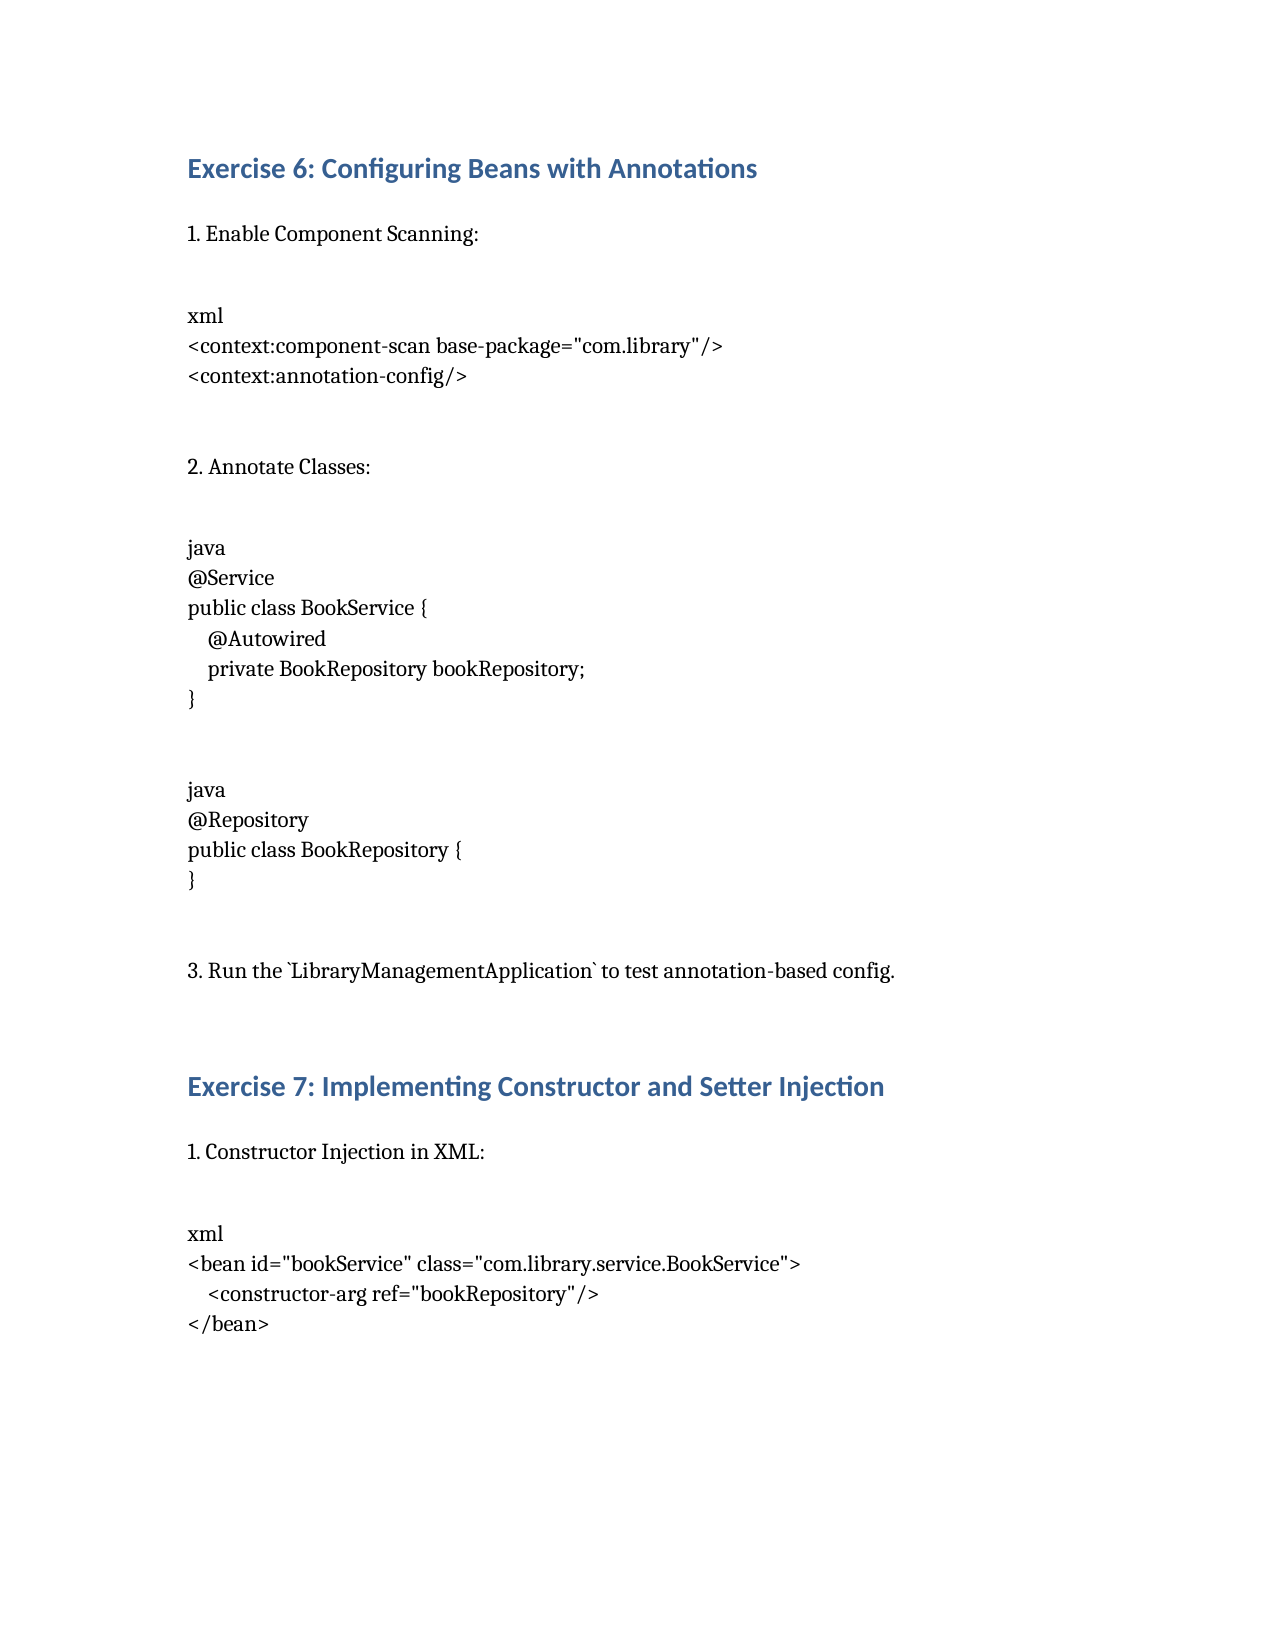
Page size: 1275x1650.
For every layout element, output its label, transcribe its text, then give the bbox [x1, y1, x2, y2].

text 1. Enable Component Scanning: [187, 191, 1087, 278]
text xml <context:component-scan base-package="com.library"/> <context:annotation-config/> 2. Annotate Classes: [187, 302, 1087, 510]
text java @Service public class BookService { @Autowired private BookRepository bookRepository; } java @Repository public class BookRepository { } 3. Run the `LibraryManagementApplication` to test annotation-based config. [187, 535, 1087, 1014]
text 1. Constructor Injection in XML: [187, 1109, 1087, 1196]
text xml <bean id="bookService" class="com.library.service.BookService"> <constructor-arg ref="bookRepository"/> </bean> [187, 1220, 1087, 1428]
subtitle Exercise 7: Implementing Constructor and Setter Injection [187, 1068, 1087, 1104]
subtitle Exercise 6: Configuring Beans with Annotations [187, 150, 1087, 186]
